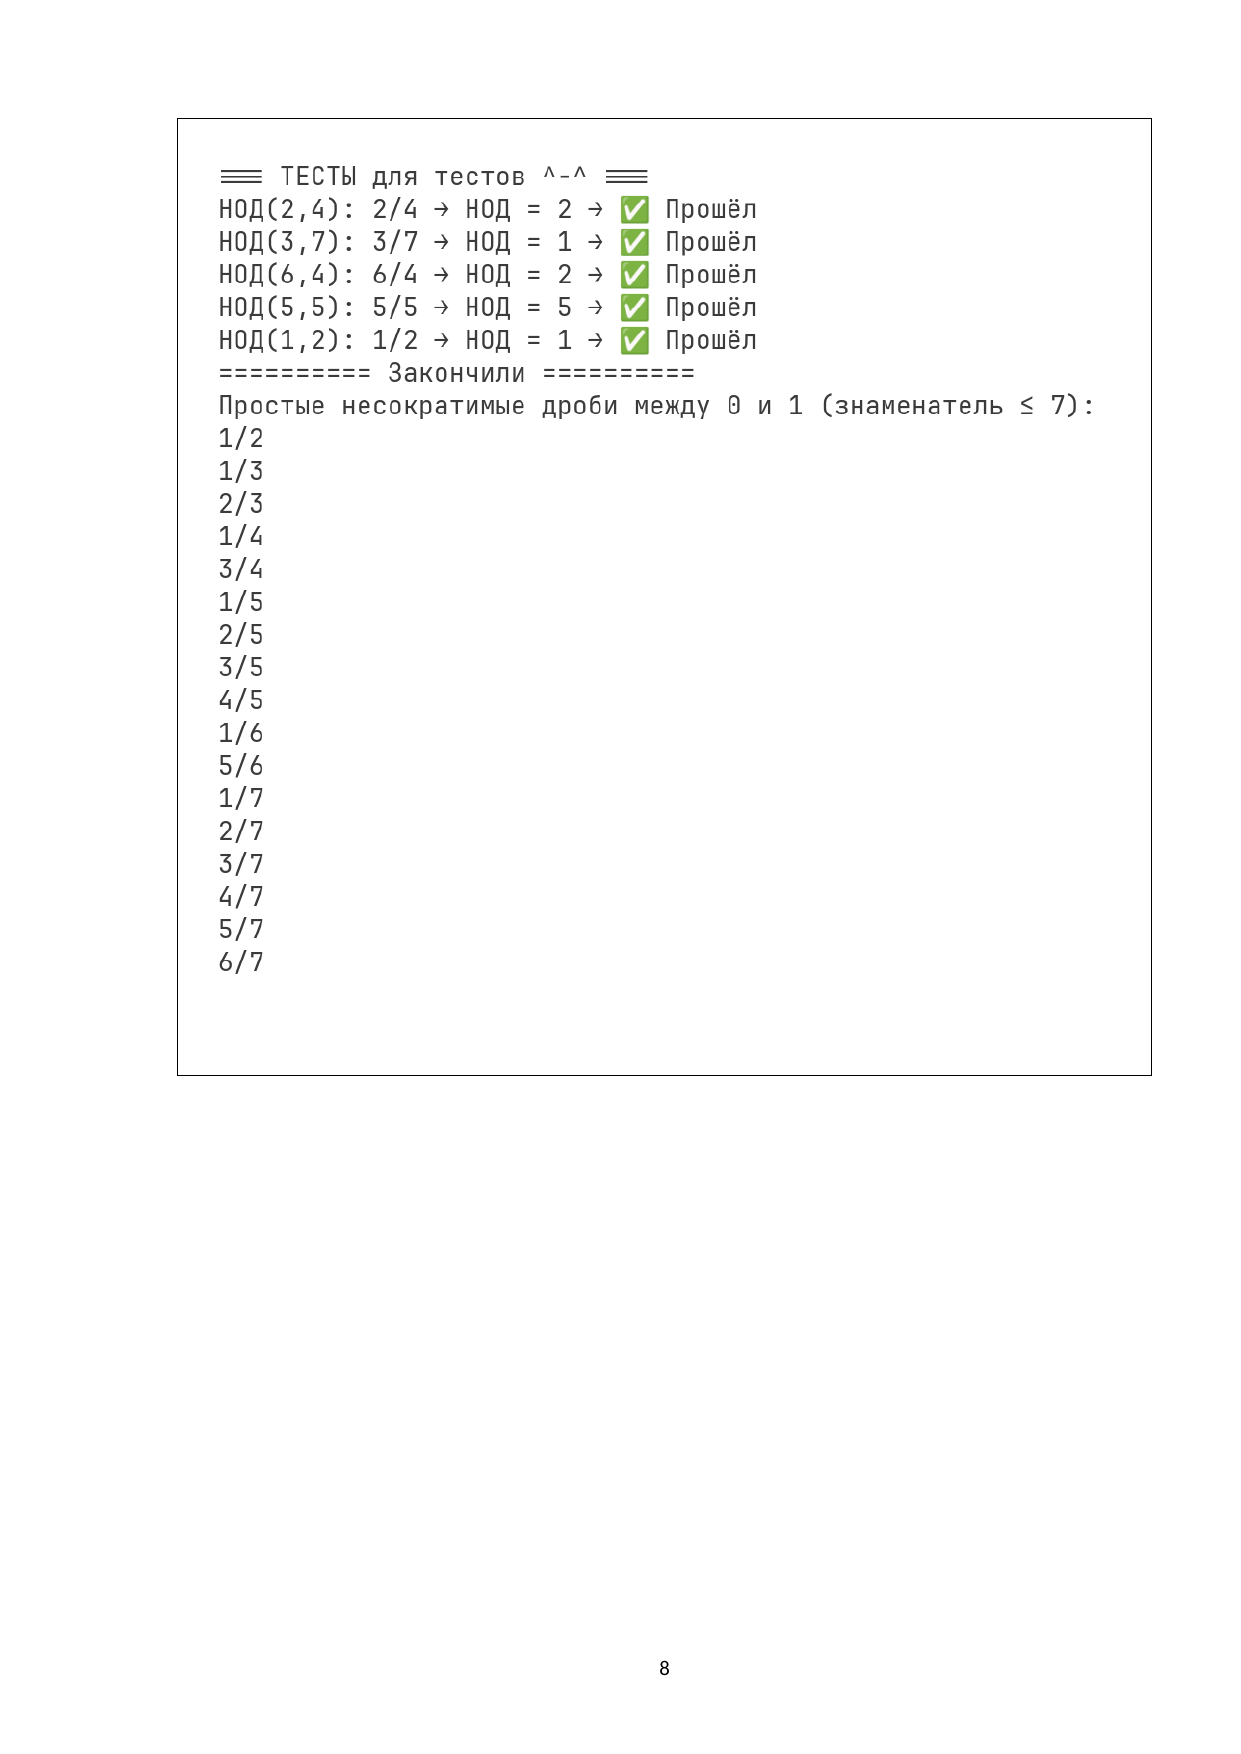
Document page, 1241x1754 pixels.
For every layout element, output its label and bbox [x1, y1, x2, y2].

table_cell [178, 119, 1151, 1075]
picture [183, 125, 1146, 1013]
